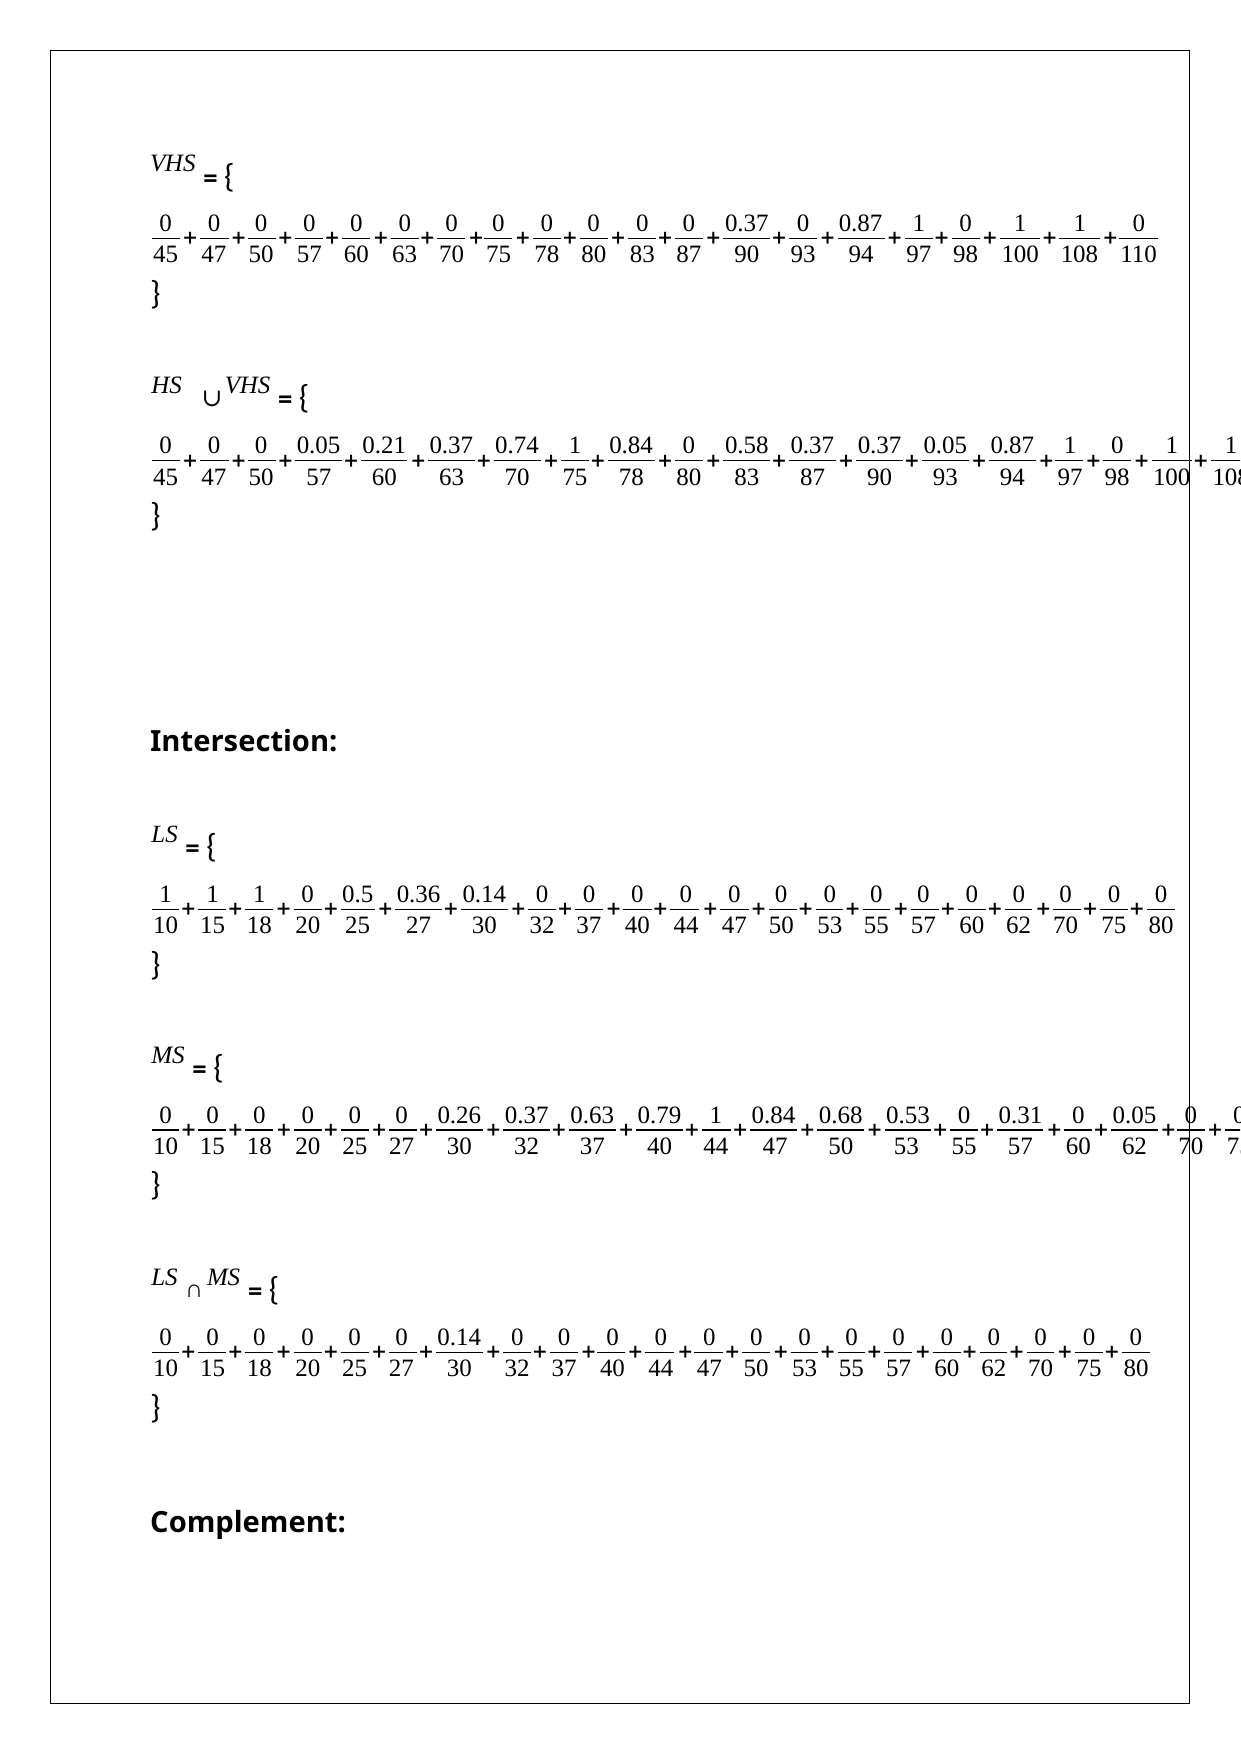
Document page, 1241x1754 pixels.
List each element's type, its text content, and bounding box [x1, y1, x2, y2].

text Complement: [150, 1502, 1090, 1541]
text Intersection: [150, 720, 1090, 760]
text = {} [150, 371, 1090, 535]
text = {} [150, 1042, 1090, 1204]
text = {} [150, 821, 1090, 983]
text = {} [150, 150, 1090, 312]
text = {} [150, 1263, 1090, 1427]
